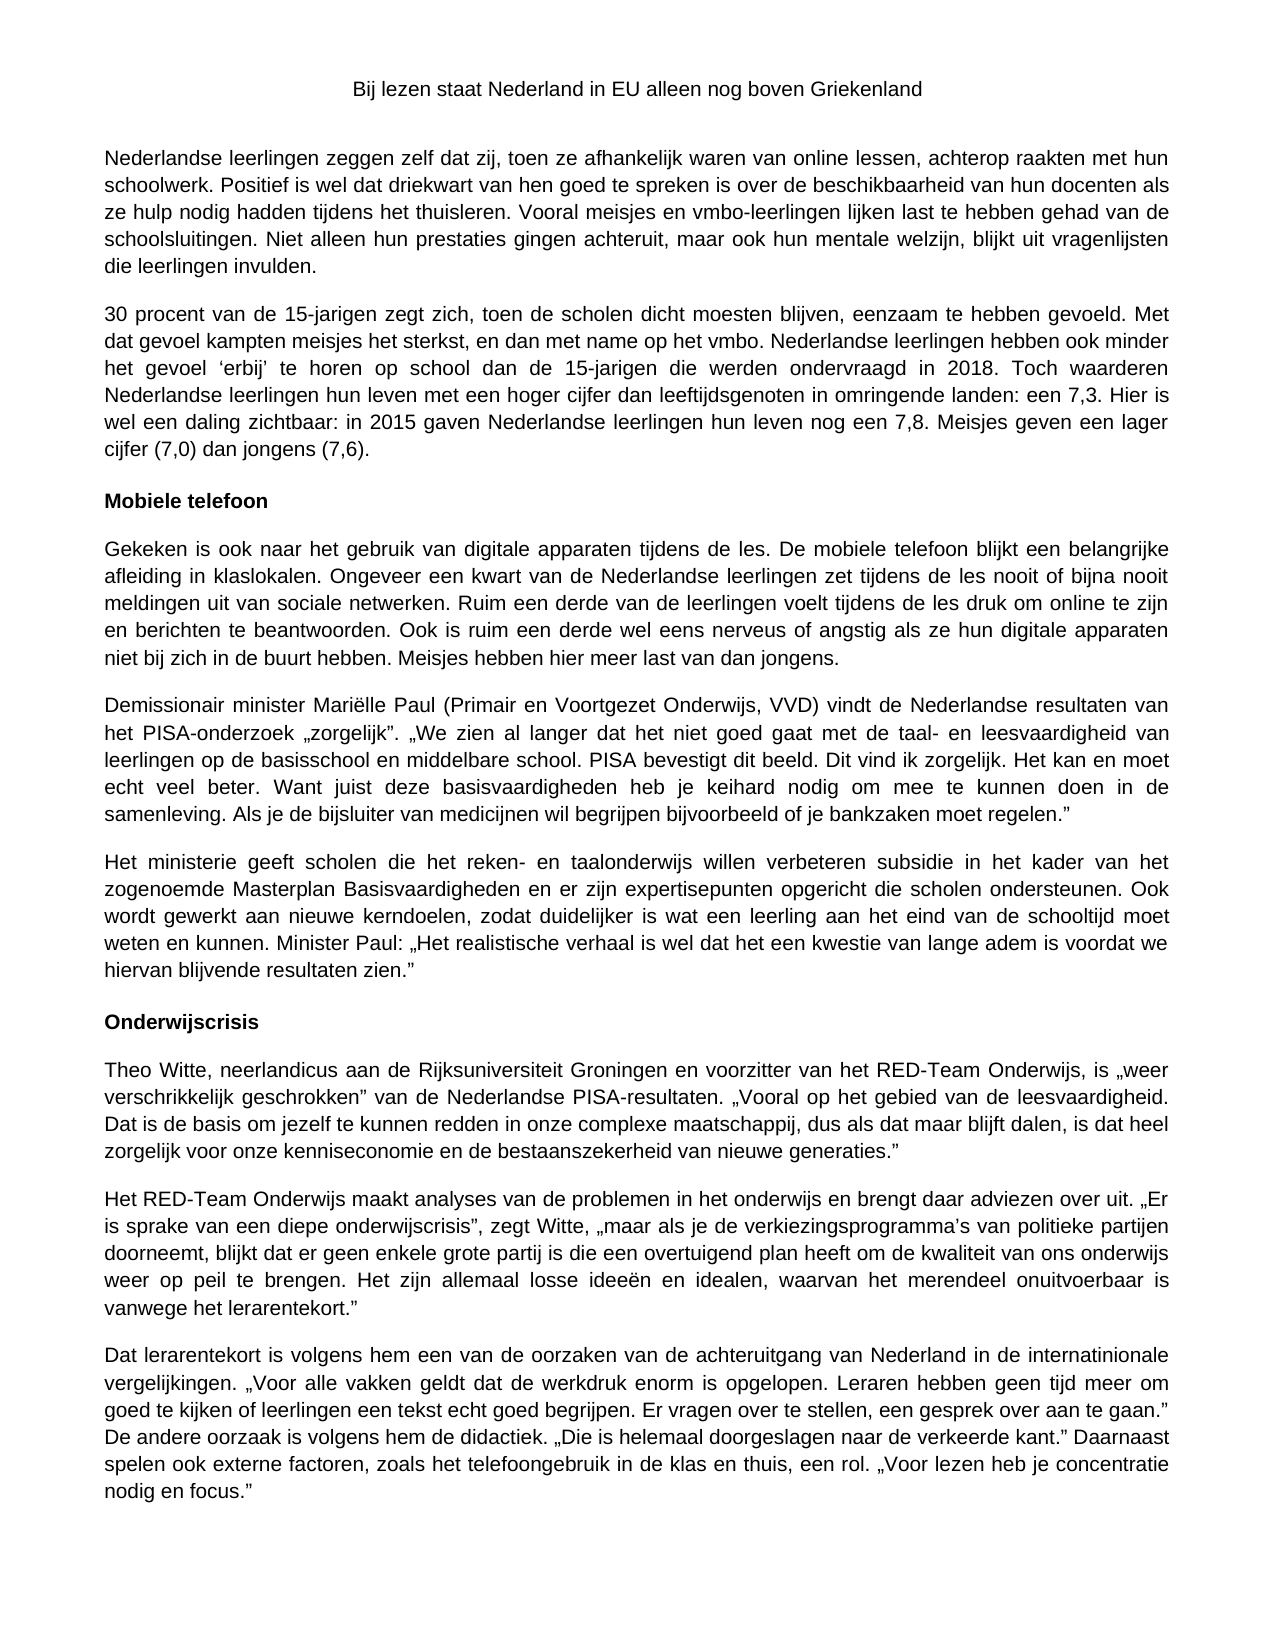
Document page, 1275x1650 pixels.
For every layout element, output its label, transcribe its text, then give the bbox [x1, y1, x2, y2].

text Theo Witte, neerlandicus aan de Rijksuniversiteit Groningen en voorzitter van het RED-Team Onderwijs, is „weer verschrikkelijk geschrokken” van de Nederlandse PISA-resultaten. „Vooral op het gebied van de leesvaardigheid. Dat is de basis om jezelf te kunnen redden in onze complexe maatschappij, dus als dat maar blijft dalen, is dat heel zorgelijk voor onze kenniseconomie en de bestaanszekerheid van nieuwe generaties.” [104, 1055, 1171, 1163]
text Het ministerie geeft scholen die het reken- en taalonderwijs willen verbeteren subsidie in het kader van het zogenoemde Masterplan Basisvaardigheden en er zijn expertisepunten opgericht die scholen ondersteunen. Ook wordt gewerkt aan nieuwe kerndoelen, zodat duidelijker is wat een leerling aan het eind van de schooltijd moet weten en kunnen. Minister Paul: „Het realistische verhaal is wel dat het een kwestie van lange adem is voordat we hiervan blijvende resultaten zien.” [104, 846, 1171, 982]
text Gekeken is ook naar het gebruik van digitale apparaten tijdens de les. De mobiele telefoon blijkt een belangrijke afleiding in klaslokalen. Ongeveer een kwart van de Nederlandse leerlingen zet tijdens de les nooit of bijna nooit meldingen uit van sociale netwerken. Ruim een derde van de leerlingen voelt tijdens de les druk om online te zijn en berichten te beantwoorden. Ook is ruim een derde wel eens nerveus of angstig als ze hun digitale apparaten niet bij zich in de buurt hebben. Meisjes hebben hier meer last van dan jongens. [104, 534, 1171, 669]
text Het RED-Team Onderwijs maakt analyses van de problemen in het onderwijs en brengt daar adviezen over uit. „Er is sprake van een diepe onderwijscrisis”, zegt Witte, „maar als je de verkiezingsprogramma’s van politieke partijen doorneemt, blijkt dat er geen enkele grote partij is die een overtuigend plan heeft om de kwaliteit van ons onderwijs weer op peil te brengen. Het zijn allemaal losse ideeën en idealen, waarvan het merendeel onuitvoerbaar is vanwege het lerarentekort.” [104, 1184, 1171, 1319]
text Nederlandse leerlingen zeggen zelf dat zij, toen ze afhankelijk waren van online lessen, achterop raakten met hun schoolwerk. Positief is wel dat driekwart van hen goed te spreken is over de beschikbaarheid van hun docenten als ze hulp nodig hadden tijdens het thuisleren. Vooral meisjes en vmbo-leerlingen lijken last te hebben gehad van de schoolsluitingen. Niet alleen hun prestaties gingen achteruit, maar ook hun mentale welzijn, blijkt uit vragenlijsten die leerlingen invulden. [104, 142, 1171, 278]
text Demissionair minister Mariëlle Paul (Primair en Voortgezet Onderwijs, VVD) vindt de Nederlandse resultaten van het PISA-onderzoek „zorgelijk”. „We zien al langer dat het niet goed gaat met de taal- en leesvaardigheid van leerlingen op de basisschool en middelbare school. PISA bevestigt dit beeld. Dit vind ik zorgelijk. Het kan en moet echt veel beter. Want juist deze basisvaardigheden heb je keihard nodig om mee te kunnen doen in de samenleving. Als je de bijsluiter van medicijnen wil begrijpen bijvoorbeeld of je bankzaken moet regelen.” [104, 690, 1171, 826]
text Dat lerarentekort is volgens hem een van de oorzaken van de achteruitgang van Nederland in de internatinionale vergelijkingen. „Voor alle vakken geldt dat de werkdruk enorm is opgelopen. Leraren hebben geen tijd meer om goed te kijken of leerlingen een tekst echt goed begrijpen. Er vragen over te stellen, een gesprek over aan te gaan.” De andere oorzaak is volgens hem de didactiek. „Die is helemaal doorgeslagen naar de verkeerde kant.” Daarnaast spelen ook externe factoren, zoals het telefoongebruik in de klas en thuis, een rol. „Voor lezen heb je concentratie nodig en focus.” [104, 1340, 1171, 1503]
text 30 procent van de 15-jarigen zegt zich, toen de scholen dicht moesten blijven, eenzaam te hebben gevoeld. Met dat gevoel kampten meisjes het sterkst, en dan met name op het vmbo. Nederlandse leerlingen hebben ook minder het gevoel ‘erbij’ te horen op school dan de 15-jarigen die werden ondervraagd in 2018. Toch waarderen Nederlandse leerlingen hun leven met een hoger cijfer dan leeftijdsgenoten in omringende landen: een 7,3. Hier is wel een daling zichtbaar: in 2015 gaven Nederlandse leerlingen hun leven nog een 7,8. Meisjes geven een lager cijfer (7,0) dan jongens (7,6). [104, 298, 1171, 461]
text Mobiele telefoon [104, 486, 1171, 513]
text Onderwijscrisis [104, 1007, 1171, 1034]
